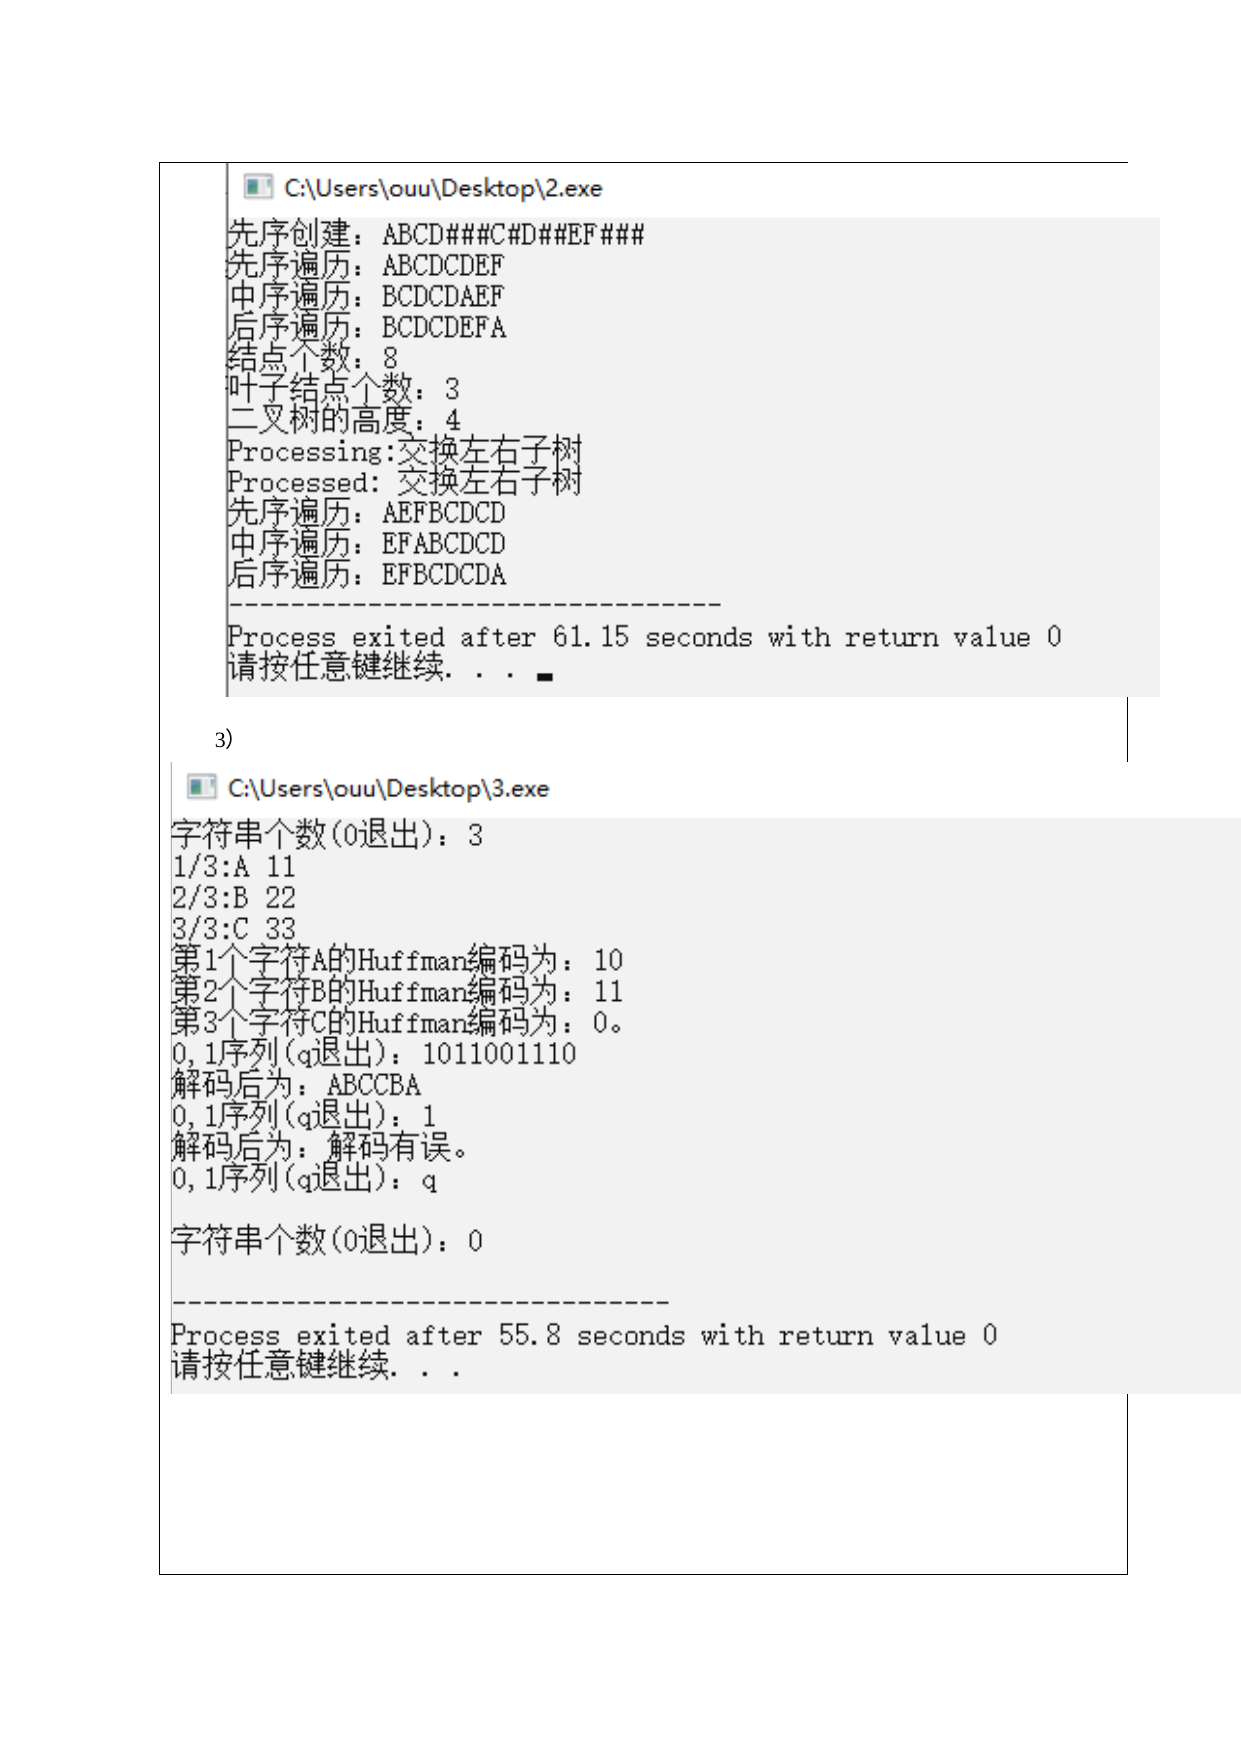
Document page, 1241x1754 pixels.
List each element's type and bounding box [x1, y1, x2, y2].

table_cell [160, 163, 1127, 1573]
picture [225, 163, 1161, 697]
picture [170, 762, 1241, 1394]
